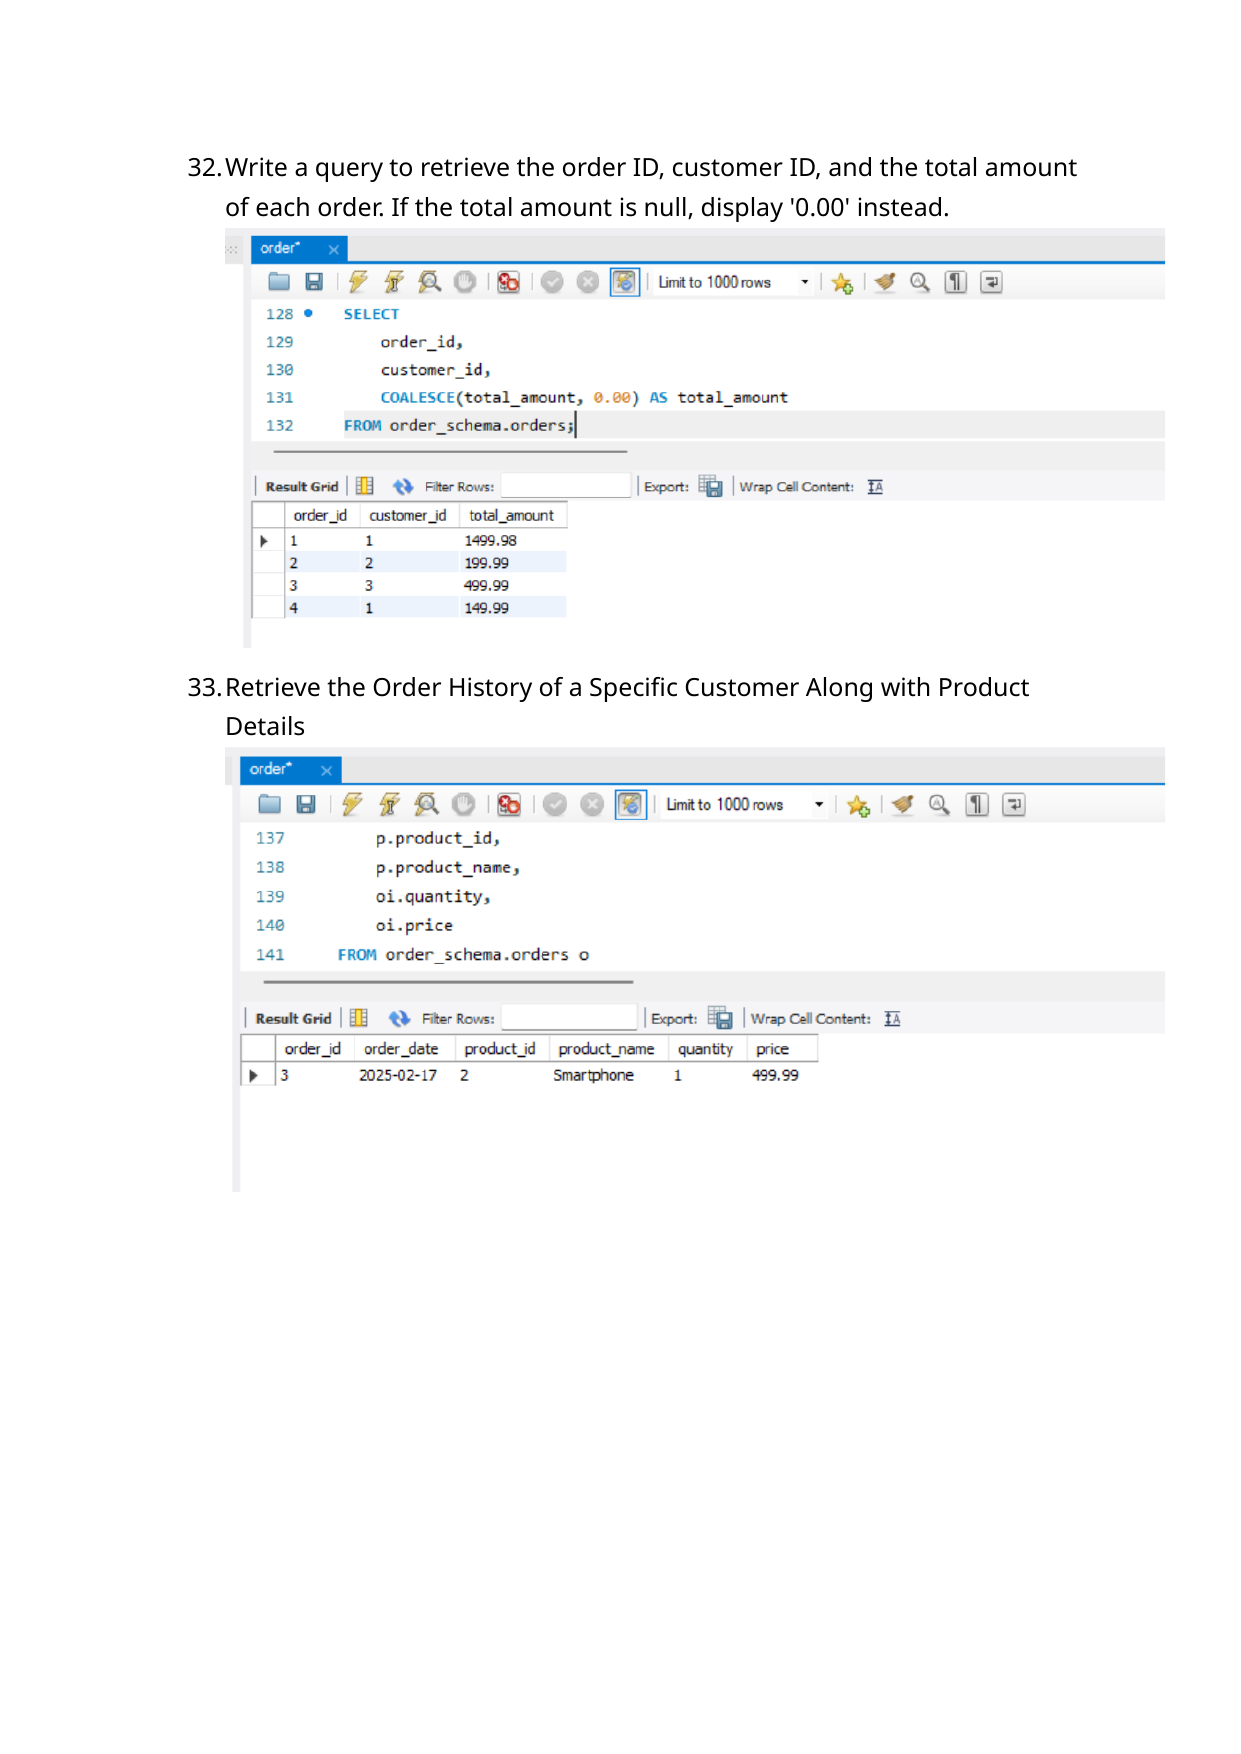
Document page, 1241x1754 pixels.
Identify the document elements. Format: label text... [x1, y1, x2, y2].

picture [225, 228, 1166, 648]
picture [225, 747, 1166, 1192]
